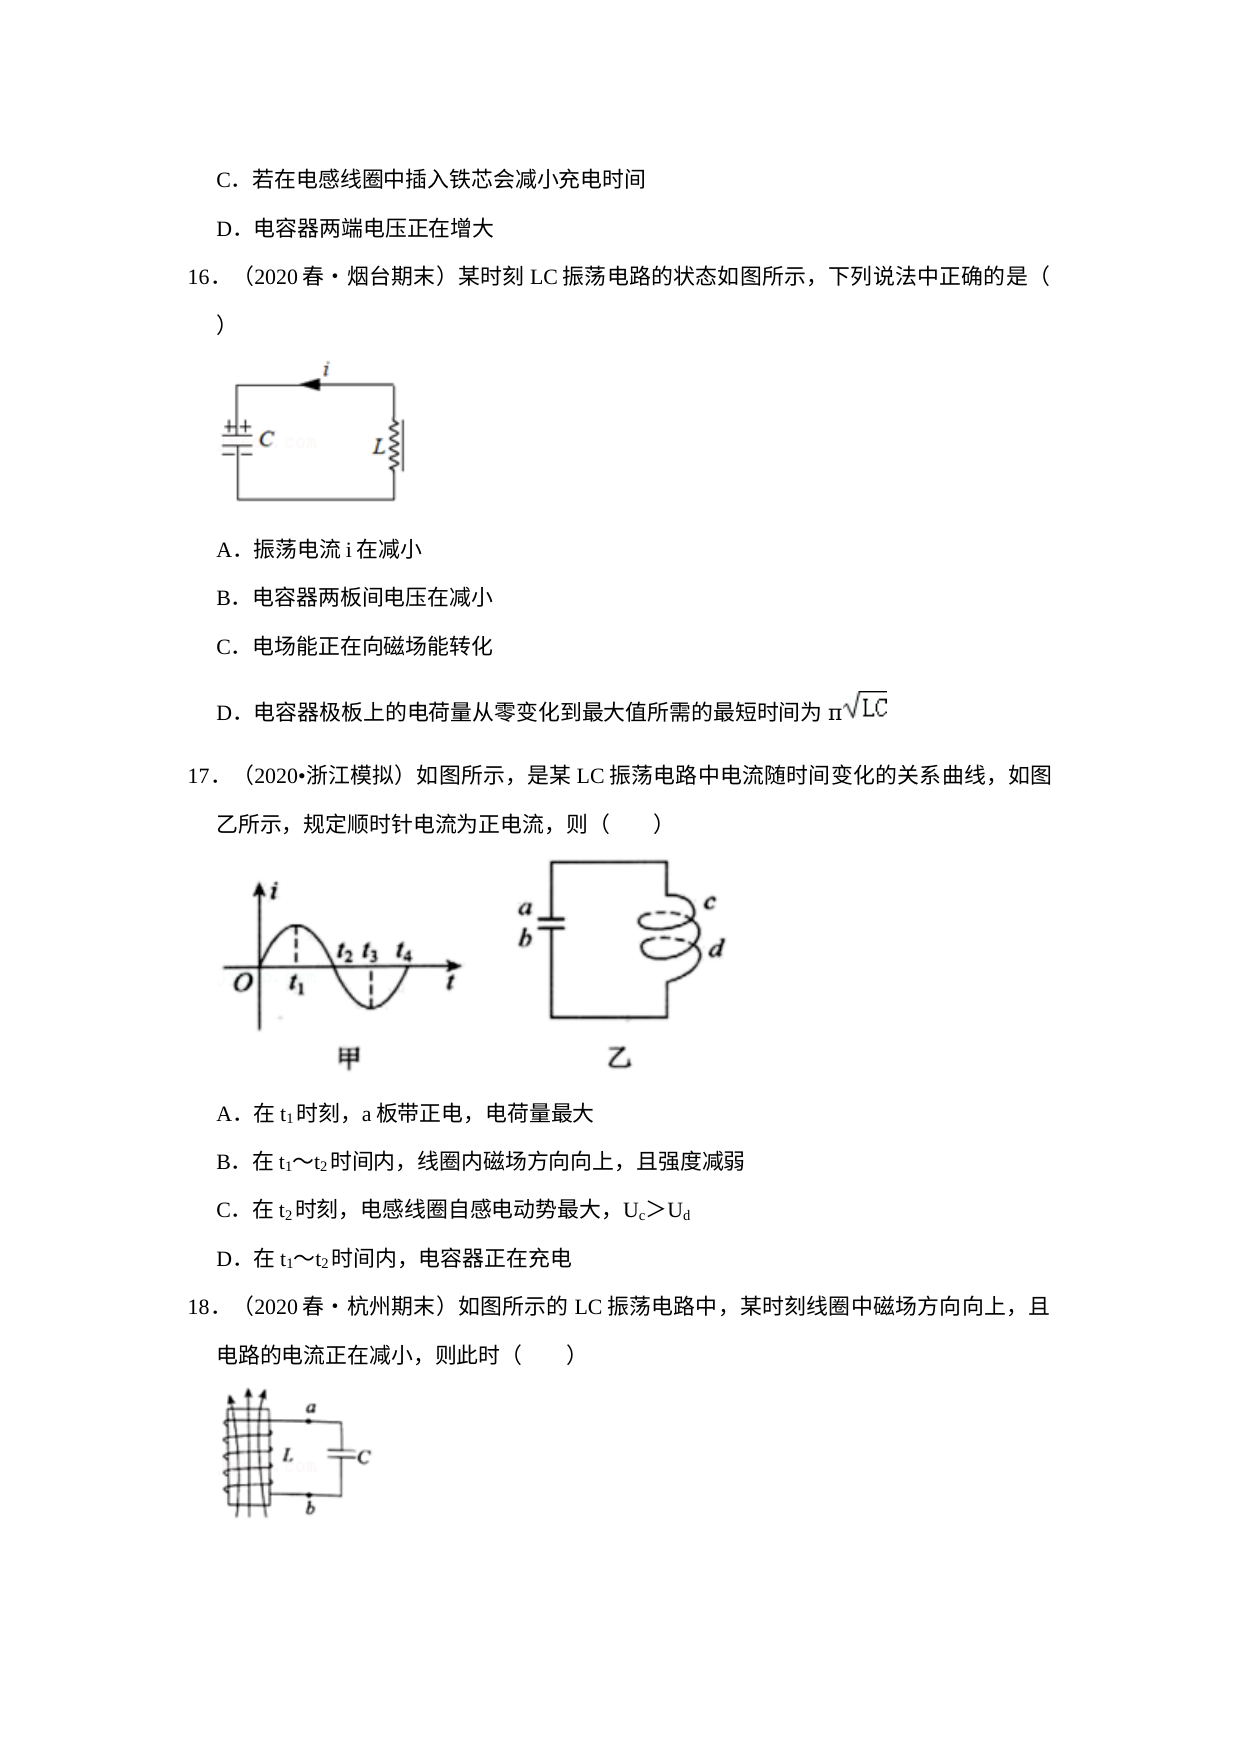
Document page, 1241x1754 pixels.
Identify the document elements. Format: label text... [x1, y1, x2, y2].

text 18．（2020春•杭州期末）如图所示的LC振荡电路中，某时刻线圈中磁场方向向上，且电路的电流正在减小，则此时（ ） [187, 1289, 1053, 1370]
text D．电容器极板上的电荷量从零变化到最大值所需的最短时间为π [187, 677, 1053, 742]
text A．在t1时刻，a板带正电，电荷量最大 [187, 1095, 1053, 1128]
picture [216, 355, 409, 506]
picture [216, 1385, 377, 1524]
picture [216, 854, 730, 1077]
text D．在t1～t2时间内，电容器正在充电 [187, 1240, 1053, 1273]
text C．若在电感线圈中插入铁芯会减小充电时间 [187, 162, 1053, 194]
text B．在t1～t2时间内，线圈内磁场方向向上，且强度减弱 [187, 1144, 1053, 1176]
text D．电容器两端电压正在增大 [187, 210, 1053, 243]
text 16．（2020春•烟台期末）某时刻LC振荡电路的状态如图所示，下列说法中正确的是（ ） [187, 259, 1053, 340]
picture [843, 691, 887, 720]
text A．振荡电流i在减小 [187, 532, 1053, 564]
text 17．（2020•浙江模拟）如图所示，是某LC振荡电路中电流随时间变化的关系曲线，如图乙所示，规定顺时针电流为正电流，则（ ） [187, 757, 1053, 839]
text B．电容器两板间电压在减小 [187, 580, 1053, 612]
text C．在t2时刻，电感线圈自感电动势最大，Uc＞Ud [187, 1192, 1053, 1224]
text C．电场能正在向磁场能转化 [187, 628, 1053, 661]
